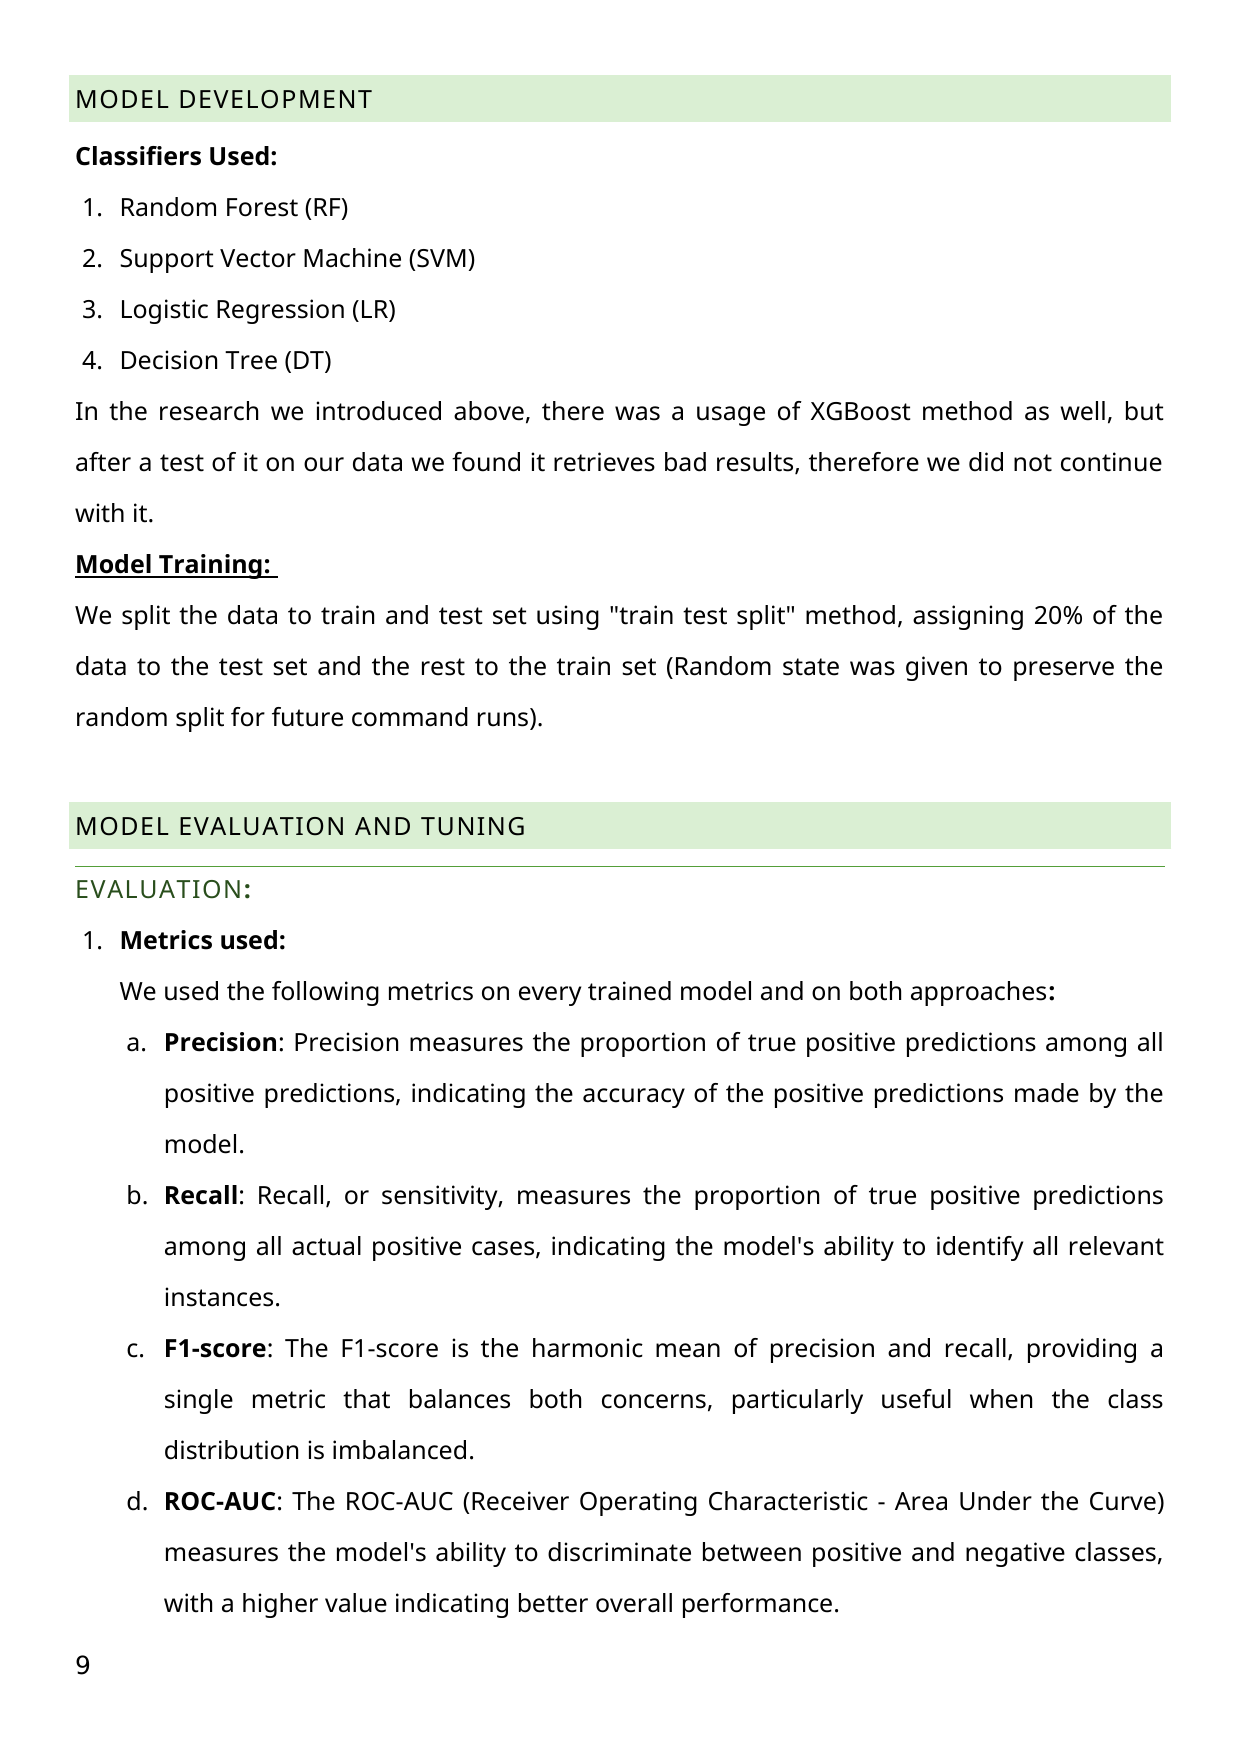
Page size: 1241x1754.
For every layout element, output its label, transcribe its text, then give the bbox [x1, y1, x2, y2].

subtitle Model Development [75, 81, 1165, 115]
list Decision Tree (DT) [82, 343, 1165, 377]
text Classifiers Used: [75, 138, 1165, 173]
text Model Training: [75, 547, 1165, 581]
list Random Forest (RF) [82, 189, 1165, 224]
text We split the data to train and test set using "train test split" method, assigning 20% of the data to the test set and the rest to the train set (Random state was given to preserve the random split for future command runs). [75, 598, 1165, 734]
list Metrics used: [82, 922, 1165, 956]
list Precision: Precision measures the proportion of true positive predictions among all positive predictions, indicating the accuracy of the positive predictions made by the model. [126, 1024, 1165, 1161]
text We used the following metrics on every trained model and on both approaches: [119, 973, 1165, 1007]
list Logistic Regression (LR) [82, 292, 1165, 326]
list ROC-AUC: The ROC-AUC (Receiver Operating Characteristic - Area Under the Curve) measures the model's ability to discriminate between positive and negative classes, with a higher value indicating better overall performance. [126, 1484, 1165, 1620]
text In the research we introduced above, there was a usage of XGBoost method as well, but after a test of it on our data we found it retrieves bad results, therefore we did not continue with it. [75, 394, 1165, 530]
list F1-score: The F1-score is the harmonic mean of precision and recall, providing a single metric that balances both concerns, particularly useful when the class distribution is imbalanced. [126, 1331, 1165, 1467]
list Support Vector Machine (SVM) [82, 241, 1165, 275]
subtitle Model Evaluation and tuning [75, 808, 1165, 842]
list Recall: Recall, or sensitivity, measures the proportion of true positive predictions among all actual positive cases, indicating the model's ability to identify all relevant instances. [126, 1178, 1165, 1314]
subtitle evaluation: [75, 867, 1165, 905]
